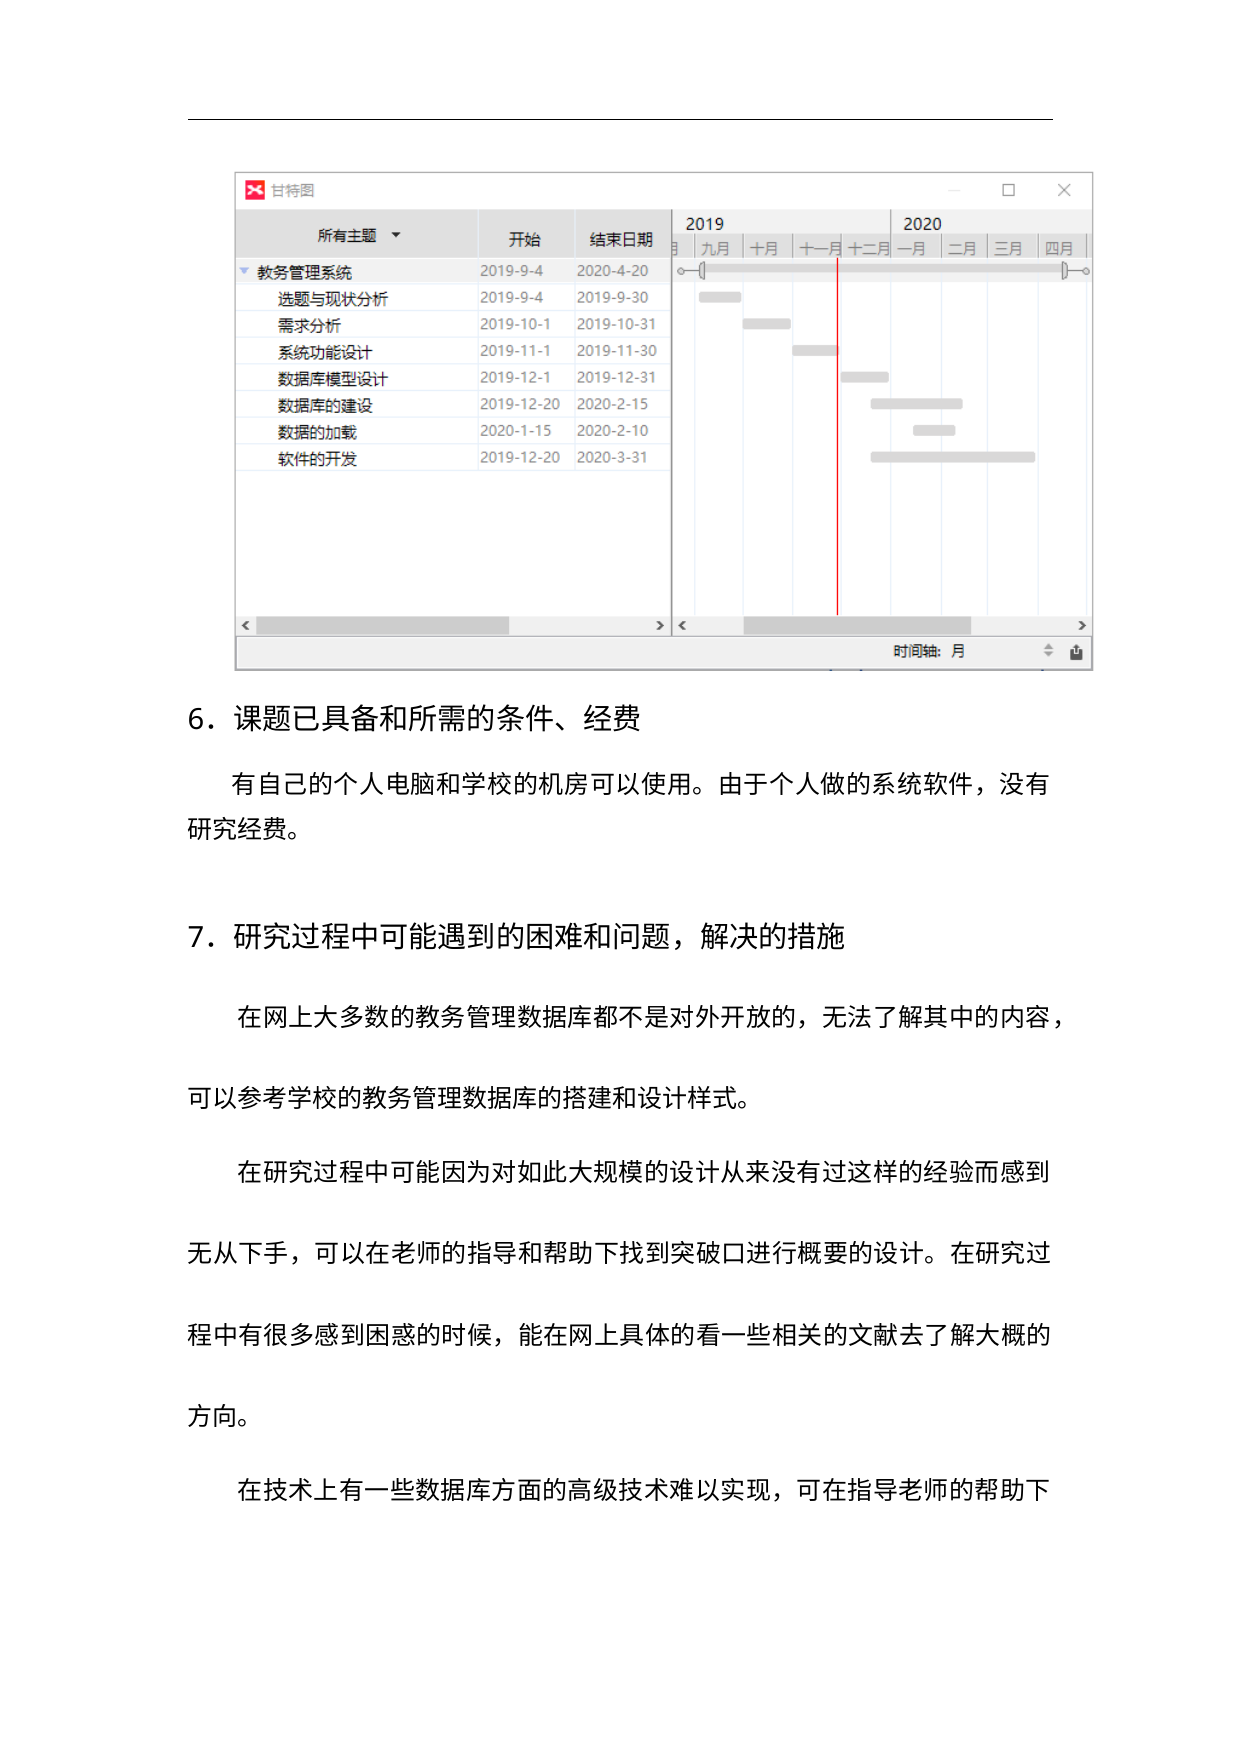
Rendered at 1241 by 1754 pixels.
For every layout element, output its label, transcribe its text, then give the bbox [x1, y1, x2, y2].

text 在研究过程中可能因为对如此大规模的设计从来没有过这样的经验而感到无从下手，可以在老师的指导和帮助下找到突破口进行概要的设计。在研究过程中有很多感到困惑的时候，能在网上具体的看一些相关的文献去了解大概的方向。 [187, 1138, 1053, 1447]
picture [231, 162, 1097, 671]
text 7．研究过程中可能遇到的困难和问题，解决的措施 [187, 914, 1053, 956]
text 6．课题已具备和所需的条件、经费 [187, 695, 1053, 738]
text 有自己的个人电脑和学校的机房可以使用。由于个人做的系统软件，没有研究经费。 [187, 764, 1053, 846]
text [187, 1456, 1053, 1521]
text 在网上大多数的教务管理数据库都不是对外开放的，无法了解其中的内容，可以参考学校的教务管理数据库的搭建和设计样式。 [187, 983, 1053, 1129]
